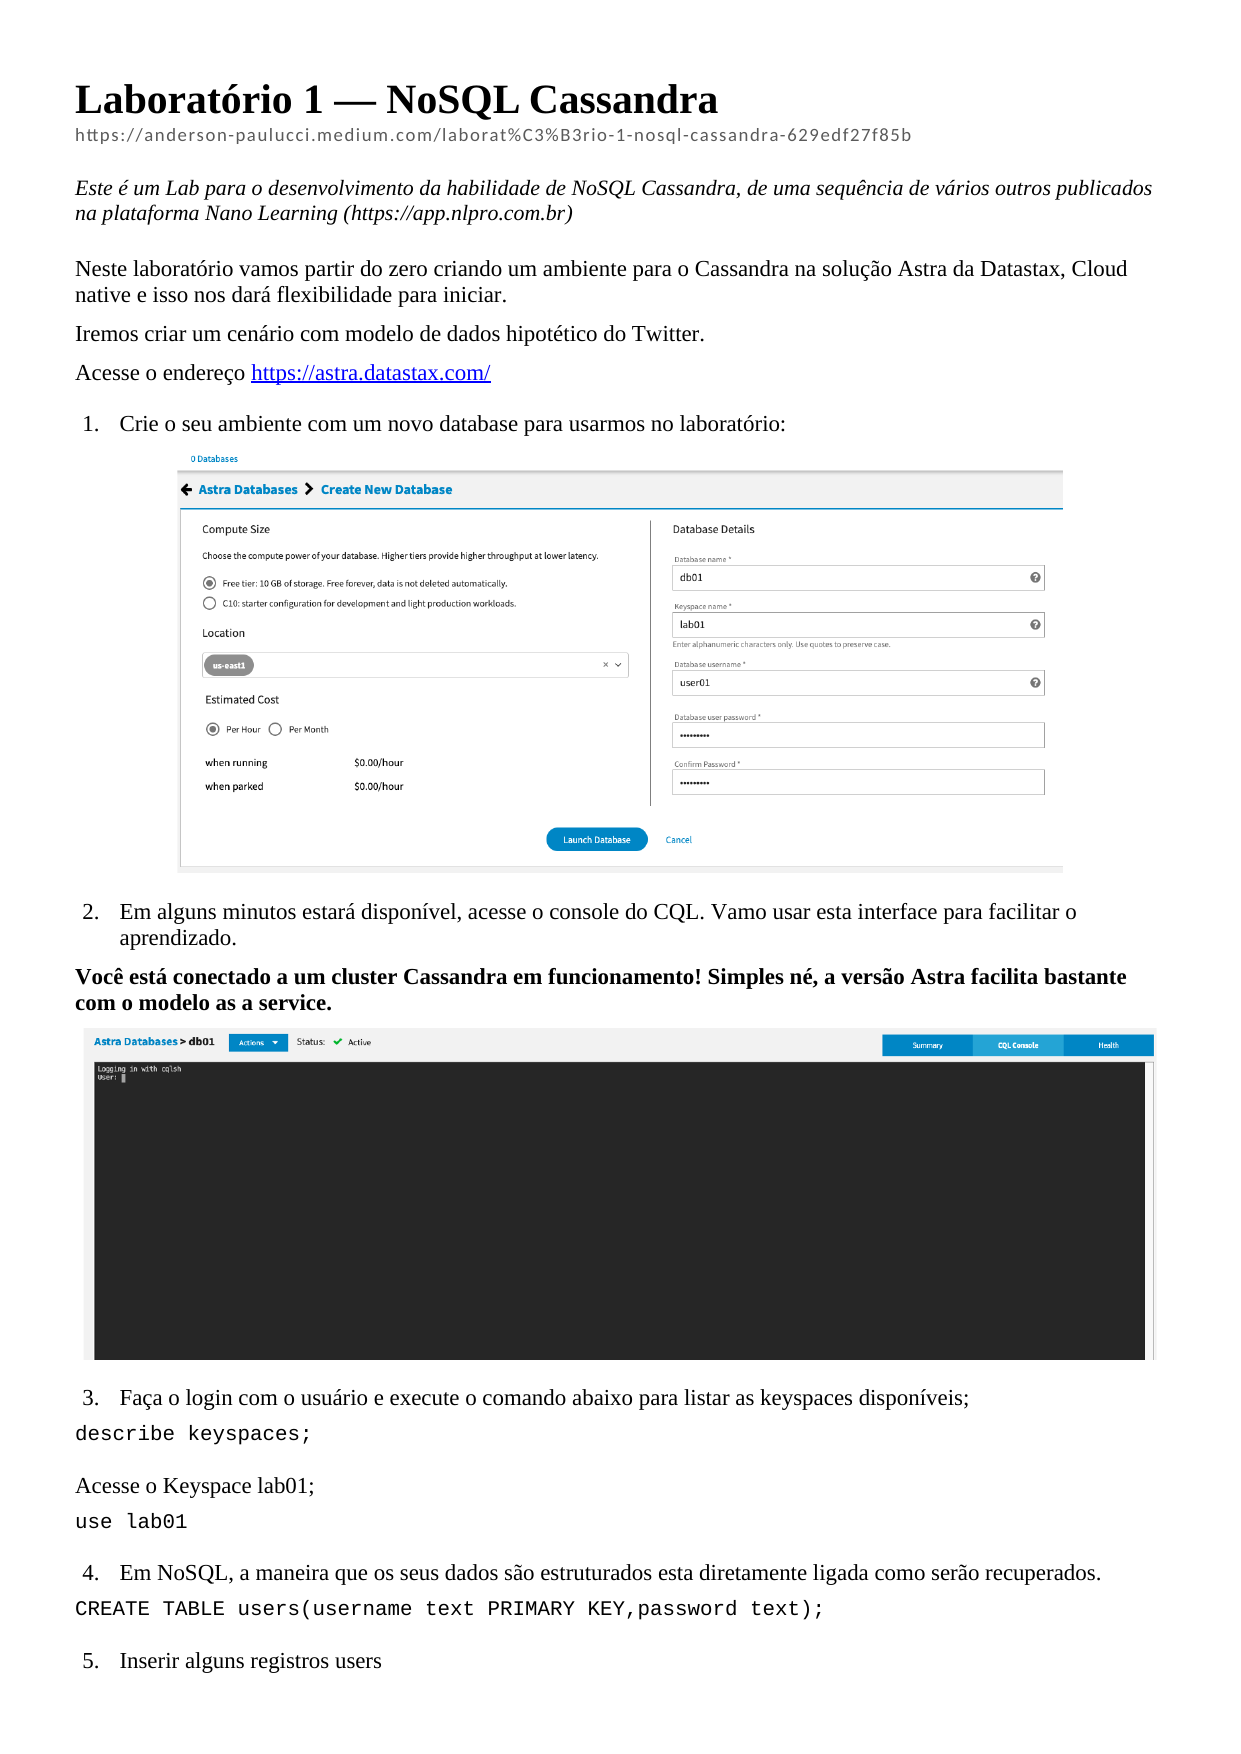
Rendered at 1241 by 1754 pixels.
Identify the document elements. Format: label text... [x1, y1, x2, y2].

picture [177, 448, 1063, 873]
list Crie o seu ambiente com um novo database para usarmos no laboratório: [82, 410, 1165, 436]
list Em alguns minutos estará disponível, acesse o console do CQL. Vamo usar esta interface para facilitar o aprendizado. [82, 898, 1165, 951]
text Iremos criar um cenário com modelo de dados hipotético do Twitter. [75, 320, 1165, 346]
text Você está conectado a um cluster Cassandra em funcionamento! Simples né, a versão Astra facilita bastante com o modelo as a service. [75, 963, 1165, 1016]
list Inserir alguns registros users [82, 1647, 1165, 1673]
list Faça o login com o usuário e execute o comando abaixo para listar as keyspaces disponíveis; [82, 1384, 1165, 1411]
text use lab01 [75, 1511, 1165, 1534]
text Este é um Lab para o desenvolvimento da habilidade de NoSQL Cassandra, de uma sequência de vários outros publicados na plataforma Nano Learning (https://app.nlpro.com.br) [75, 175, 1165, 225]
text Neste laboratório vamos partir do zero criando um ambiente para o Cassandra na solução Astra da Datastax, Cloud native e isso nos dará flexibilidade para iniciar. [75, 254, 1165, 307]
text Acesse o endereço https://astra.datastax.com/ [75, 359, 1165, 385]
subtitle https://anderson-paulucci.medium.com/laborat%C3%B3rio-1-nosql-cassandra-629edf27f85b [75, 123, 1165, 146]
text Laboratório 1 — NoSQL Cassandra [75, 75, 1165, 123]
list Em NoSQL, a maneira que os seus dados são estruturados esta diretamente ligada como serão recuperados. [82, 1559, 1165, 1586]
text Acesse o Keyspace lab01; [75, 1472, 1165, 1498]
text CREATE TABLE users(username text PRIMARY KEY,password text); [75, 1598, 1165, 1622]
picture [83, 1028, 1157, 1360]
text describe keyspaces; [75, 1423, 1165, 1447]
